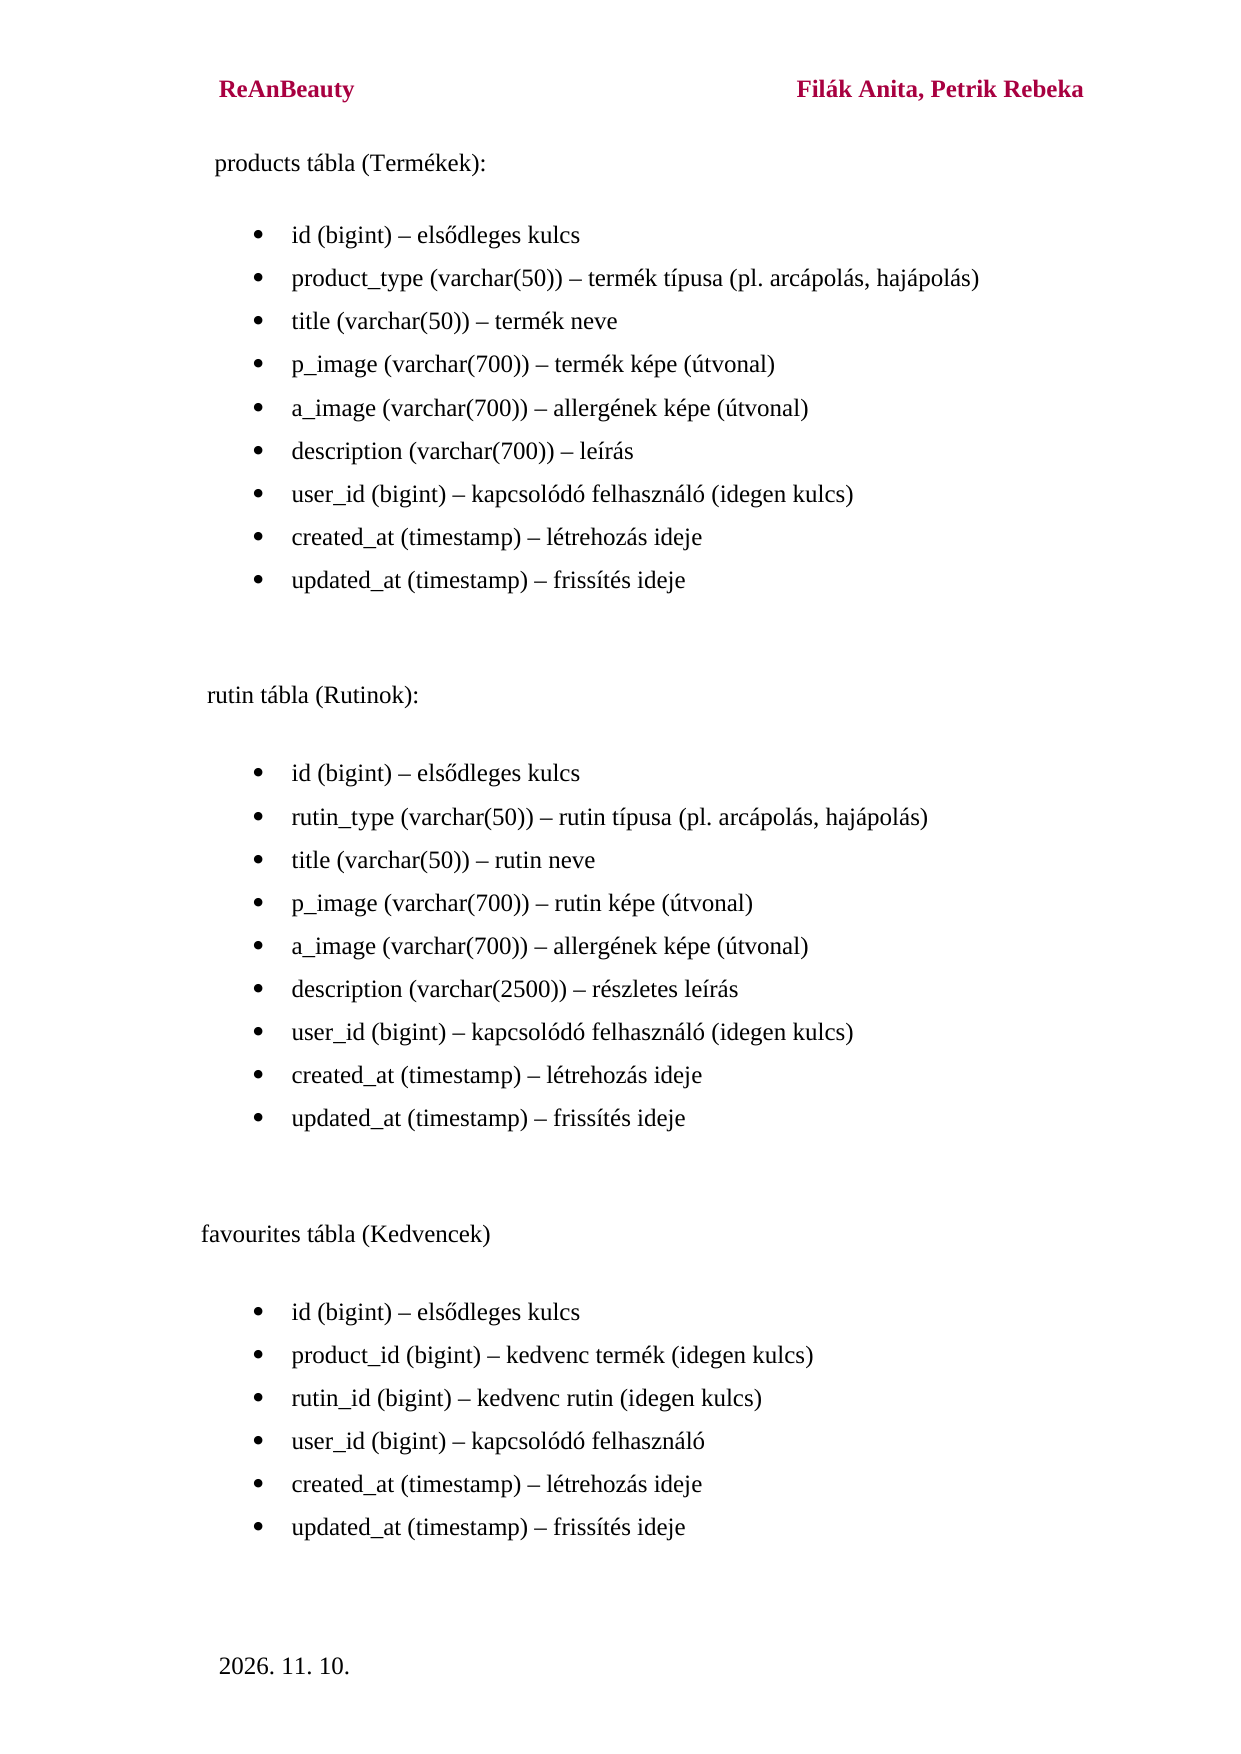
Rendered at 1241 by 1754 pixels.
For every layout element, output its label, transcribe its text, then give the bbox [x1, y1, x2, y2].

list updated_at (timestamp) – frissítés ideje [254, 1512, 1092, 1541]
list updated_at (timestamp) – frissítés ideje [254, 1103, 1092, 1132]
list created_at (timestamp) – létrehozás ideje [254, 522, 1092, 551]
list description (varchar(700)) – leírás [254, 436, 1092, 464]
list created_at (timestamp) – létrehozás ideje [254, 1469, 1092, 1498]
subtitle products tábla (Termékek): [183, 148, 1092, 176]
list rutin_id (bigint) – kedvenc rutin (idegen kulcs) [254, 1383, 1092, 1412]
subtitle favourites tábla (Kedvencek) [183, 1219, 1092, 1248]
list a_image (varchar(700)) – allergének képe (útvonal) [254, 931, 1092, 960]
list p_image (varchar(700)) – rutin képe (útvonal) [254, 888, 1092, 917]
list title (varchar(50)) – termék neve [254, 306, 1092, 335]
list user_id (bigint) – kapcsolódó felhasználó (idegen kulcs) [254, 1017, 1092, 1046]
list created_at (timestamp) – létrehozás ideje [254, 1060, 1092, 1089]
list product_id (bigint) – kedvenc termék (idegen kulcs) [254, 1340, 1092, 1369]
subtitle rutin tábla (Rutinok): [183, 681, 1092, 709]
list p_image (varchar(700)) – termék képe (útvonal) [254, 349, 1092, 378]
list id (bigint) – elsődleges kulcs [254, 758, 1092, 787]
list description (varchar(2500)) – részletes leírás [254, 974, 1092, 1003]
list id (bigint) – elsődleges kulcs [254, 1297, 1092, 1326]
list product_type (varchar(50)) – termék típusa (pl. arcápolás, hajápolás) [254, 263, 1092, 292]
list user_id (bigint) – kapcsolódó felhasználó (idegen kulcs) [254, 479, 1092, 508]
list rutin_type (varchar(50)) – rutin típusa (pl. arcápolás, hajápolás) [254, 802, 1092, 830]
list title (varchar(50)) – rutin neve [254, 845, 1092, 873]
list updated_at (timestamp) – frissítés ideje [254, 565, 1092, 594]
list id (bigint) – elsődleges kulcs [254, 220, 1092, 249]
list a_image (varchar(700)) – allergének képe (útvonal) [254, 393, 1092, 421]
list user_id (bigint) – kapcsolódó felhasználó [254, 1426, 1092, 1455]
